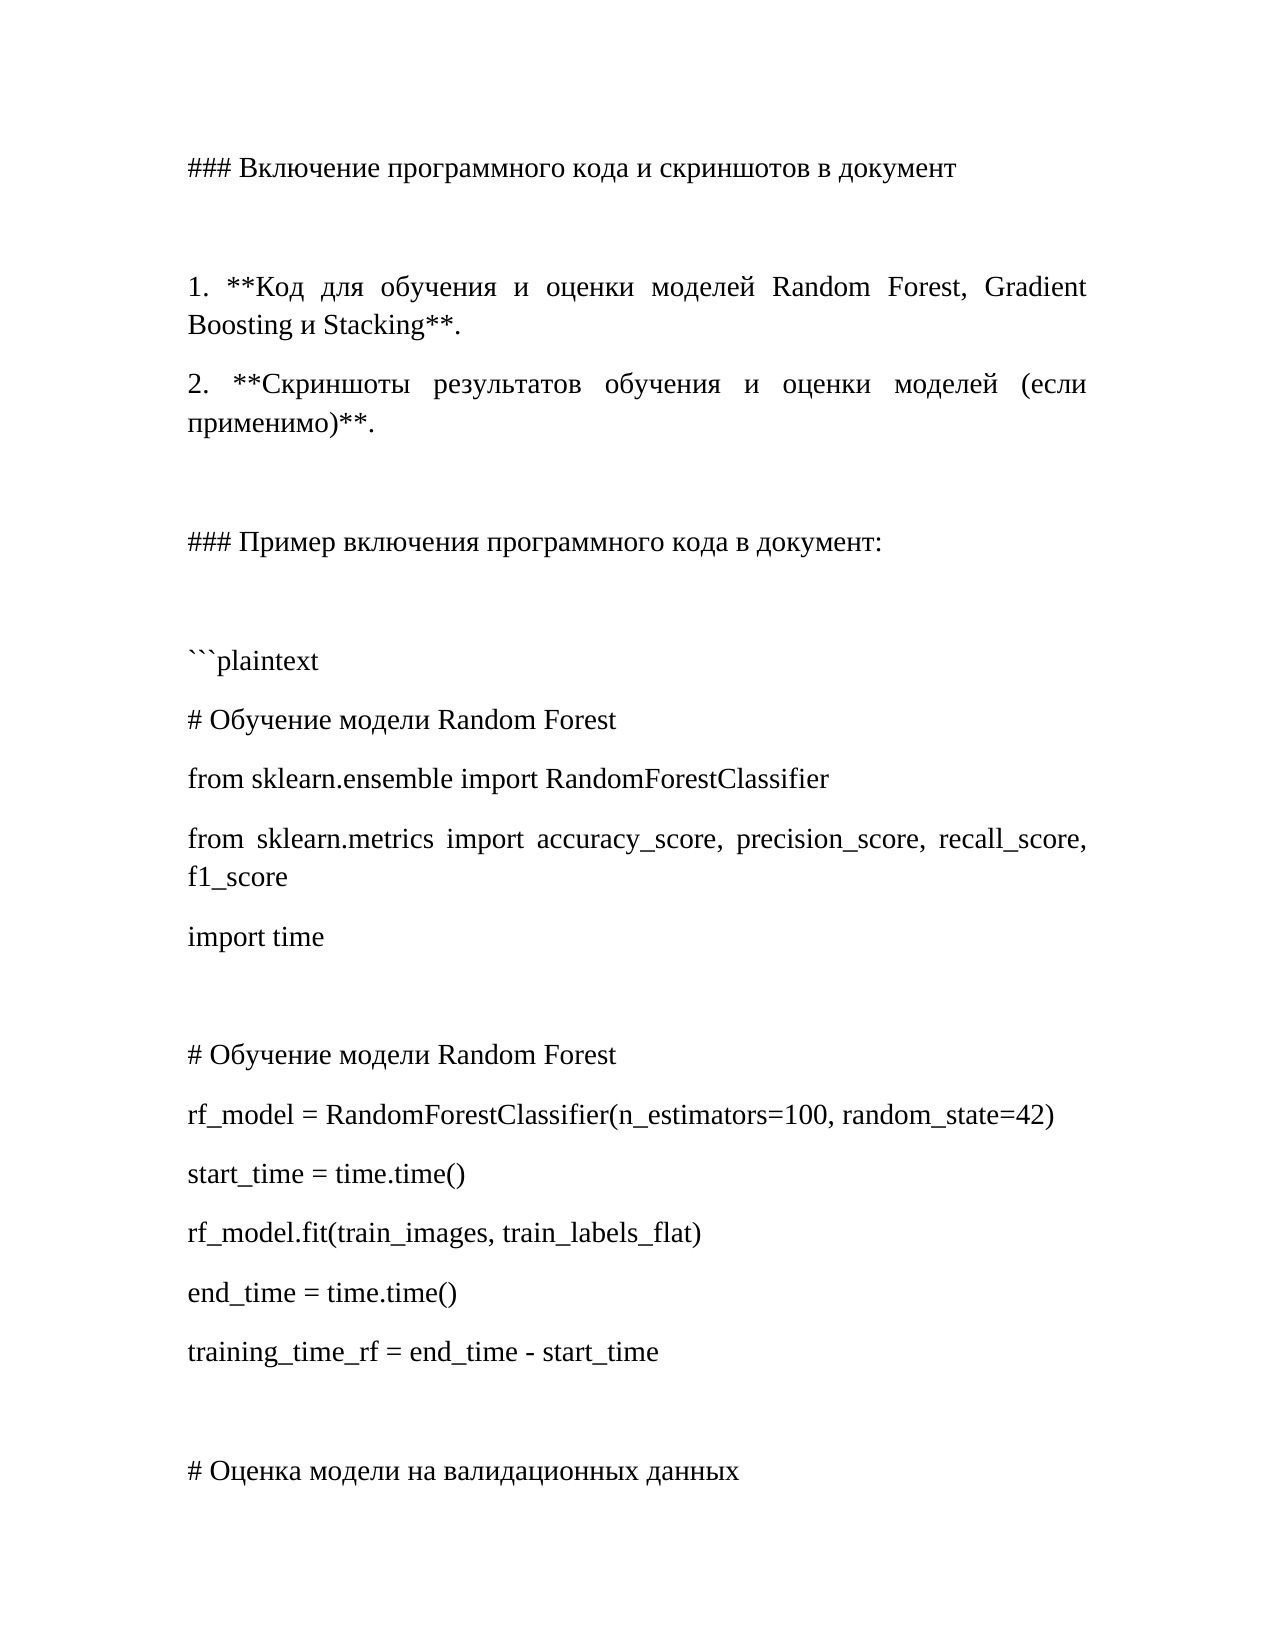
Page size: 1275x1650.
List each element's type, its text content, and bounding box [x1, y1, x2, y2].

text 2. **Скриншоты результатов обучения и оценки моделей (если применимо)**. [187, 367, 1087, 439]
text # Обучение модели Random Forest [187, 1037, 1087, 1071]
text from sklearn.ensemble import RandomForestClassifier [187, 761, 1087, 795]
text rf_model.fit(train_images, train_labels_flat) [187, 1216, 1087, 1249]
text rf_model = RandomForestClassifier(n_estimators=100, random_state=42) [187, 1097, 1087, 1130]
text # Обучение модели Random Forest [187, 702, 1087, 736]
text from sklearn.metrics import accuracy_score, precision_score, recall_score, f1_score [187, 821, 1087, 893]
text ### Включение программного кода и скриншотов в документ [187, 150, 1087, 183]
text start_time = time.time() [187, 1156, 1087, 1190]
text end_time = time.time() [187, 1275, 1087, 1308]
text ### Пример включения программного кода в документ: [187, 524, 1087, 557]
text import time [187, 919, 1087, 952]
text training_time_rf = end_time - start_time [187, 1334, 1087, 1368]
text # Оценка модели на валидационных данных [187, 1453, 1087, 1487]
text ```plaintext [187, 643, 1087, 676]
text 1. **Код для обучения и оценки моделей Random Forest, Gradient Boosting и Stacking**. [187, 269, 1087, 341]
